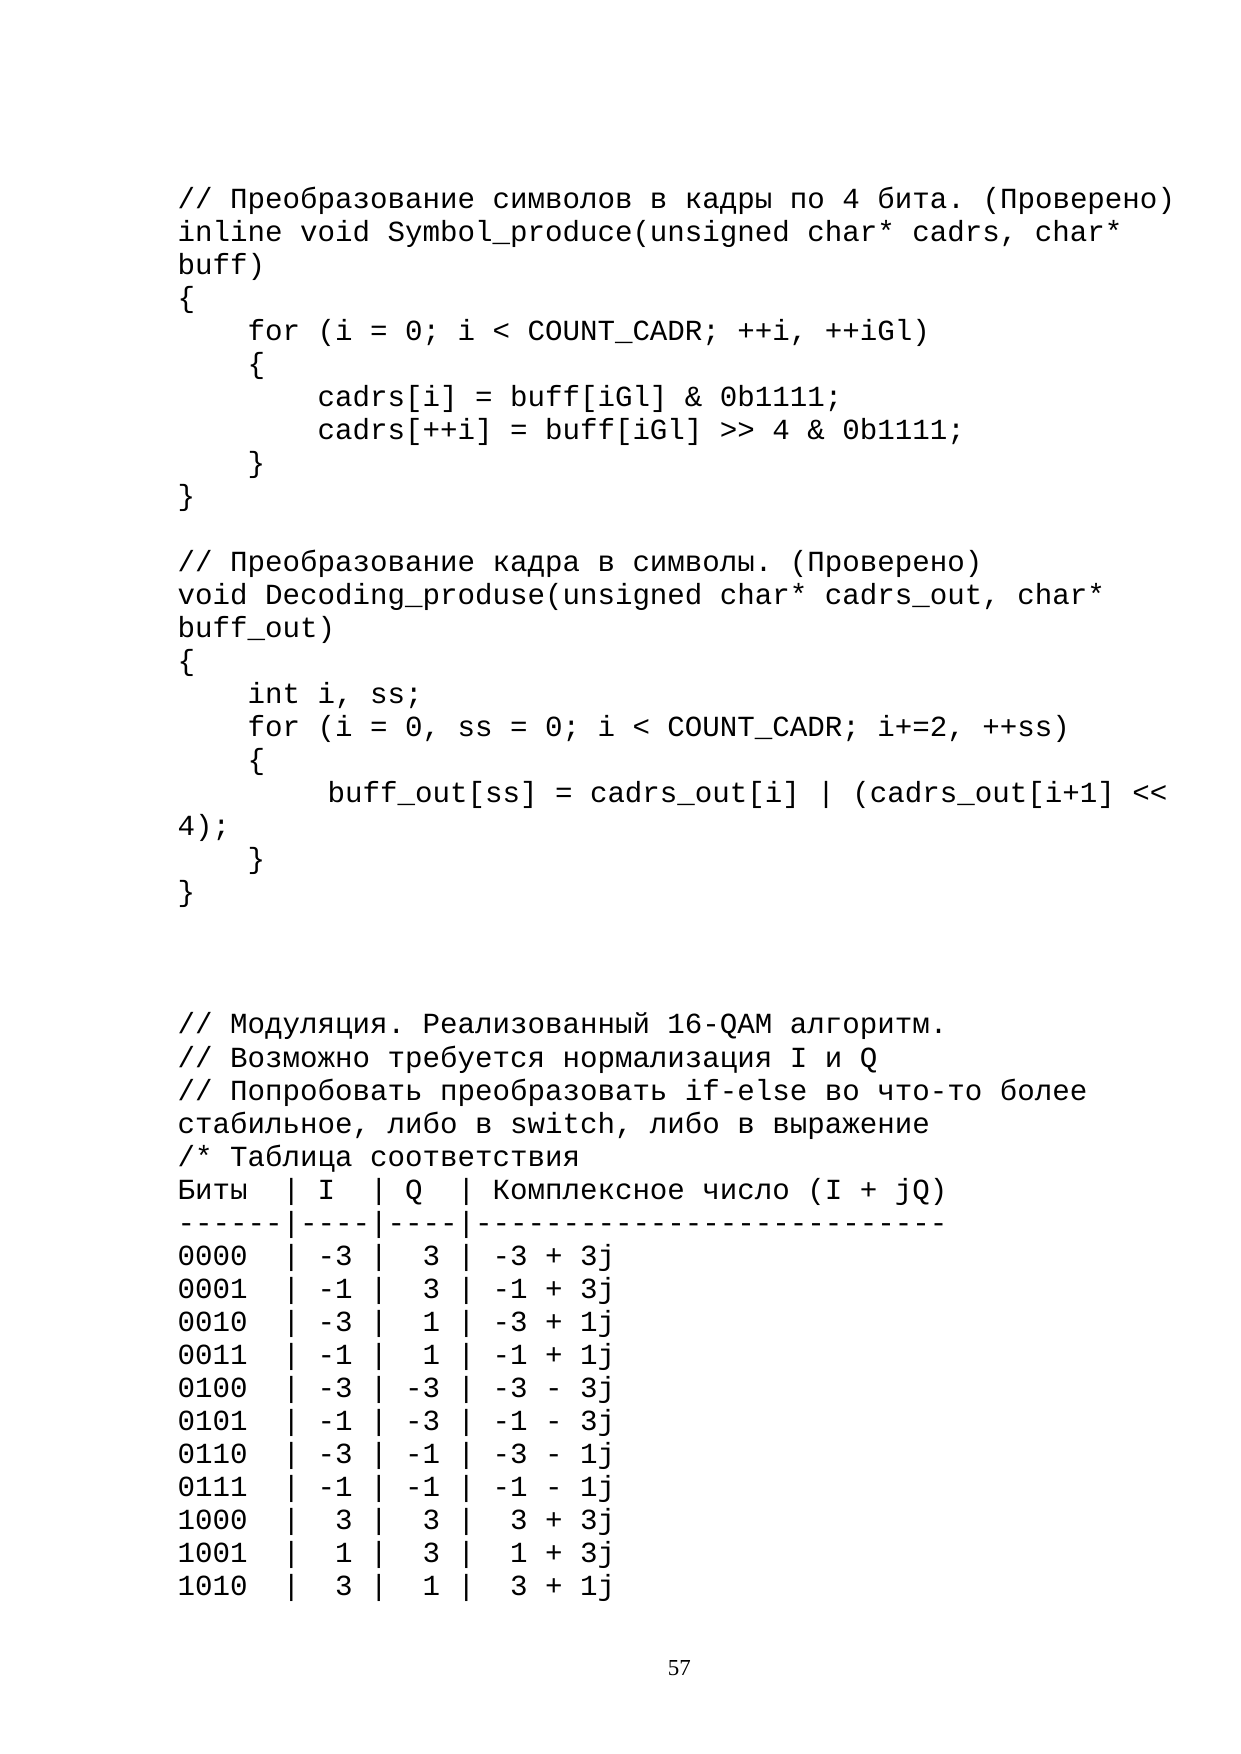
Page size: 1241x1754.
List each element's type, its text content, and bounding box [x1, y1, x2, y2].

text 0011 | -1 | 1 | -1 + 1j [177, 1340, 1181, 1373]
text { [177, 349, 1181, 382]
text 0110 | -3 | -1 | -3 - 1j [177, 1439, 1181, 1472]
text 0101 | -1 | -3 | -1 - 3j [177, 1406, 1181, 1439]
text { [177, 646, 1181, 679]
text // Преобразование символов в кадры по 4 бита. (Проверено) [177, 184, 1181, 217]
text int i, ss; [177, 679, 1181, 712]
text 0100 | -3 | -3 | -3 - 3j [177, 1373, 1181, 1406]
text 0010 | -3 | 1 | -3 + 1j [177, 1307, 1181, 1340]
text inline void Symbol_produce(unsigned char* cadrs, char* buff) [177, 217, 1181, 283]
text ------|----|----|--------------------------- [177, 1208, 1181, 1241]
text 1001 | 1 | 3 | 1 + 3j [177, 1538, 1181, 1571]
text 1000 | 3 | 3 | 3 + 3j [177, 1505, 1181, 1538]
text void Decoding_produse(unsigned char* cadrs_out, char* buff_out) [177, 580, 1181, 646]
text } [177, 844, 1181, 878]
text // Возможно требуется нормализация I и Q [177, 1043, 1181, 1076]
text } [177, 448, 1181, 481]
text // Преобразование кадра в символы. (Проверено) [177, 547, 1181, 580]
text 0001 | -1 | 3 | -1 + 3j [177, 1274, 1181, 1307]
text 0000 | -3 | 3 | -3 + 3j [177, 1241, 1181, 1274]
text } [177, 878, 1181, 911]
text Биты | I | Q | Комплексное число (I + jQ) [177, 1175, 1181, 1208]
text for (i = 0; i < COUNT_CADR; ++i, ++iGl) [177, 316, 1181, 349]
text 1010 | 3 | 1 | 3 + 1j [177, 1571, 1181, 1604]
text // Попробовать преобразовать if-else во что-то более стабильное, либо в switch, либо в выражение [177, 1076, 1181, 1142]
text } [177, 481, 1181, 514]
text /* Таблица соответствия [177, 1142, 1181, 1175]
text cadrs[++i] = buff[iGl] >> 4 & 0b1111; [177, 415, 1181, 448]
text // Модуляция. Реализованный 16-QAM алгоритм. [177, 1010, 1181, 1043]
text 0111 | -1 | -1 | -1 - 1j [177, 1472, 1181, 1505]
text for (i = 0, ss = 0; i < COUNT_CADR; i+=2, ++ss) [177, 712, 1181, 746]
text buff_out[ss] = cadrs_out[i] | (cadrs_out[i+1] << 4); [177, 778, 1181, 844]
text cadrs[i] = buff[iGl] & 0b1111; [177, 382, 1181, 415]
text { [177, 746, 1181, 778]
text { [177, 283, 1181, 316]
